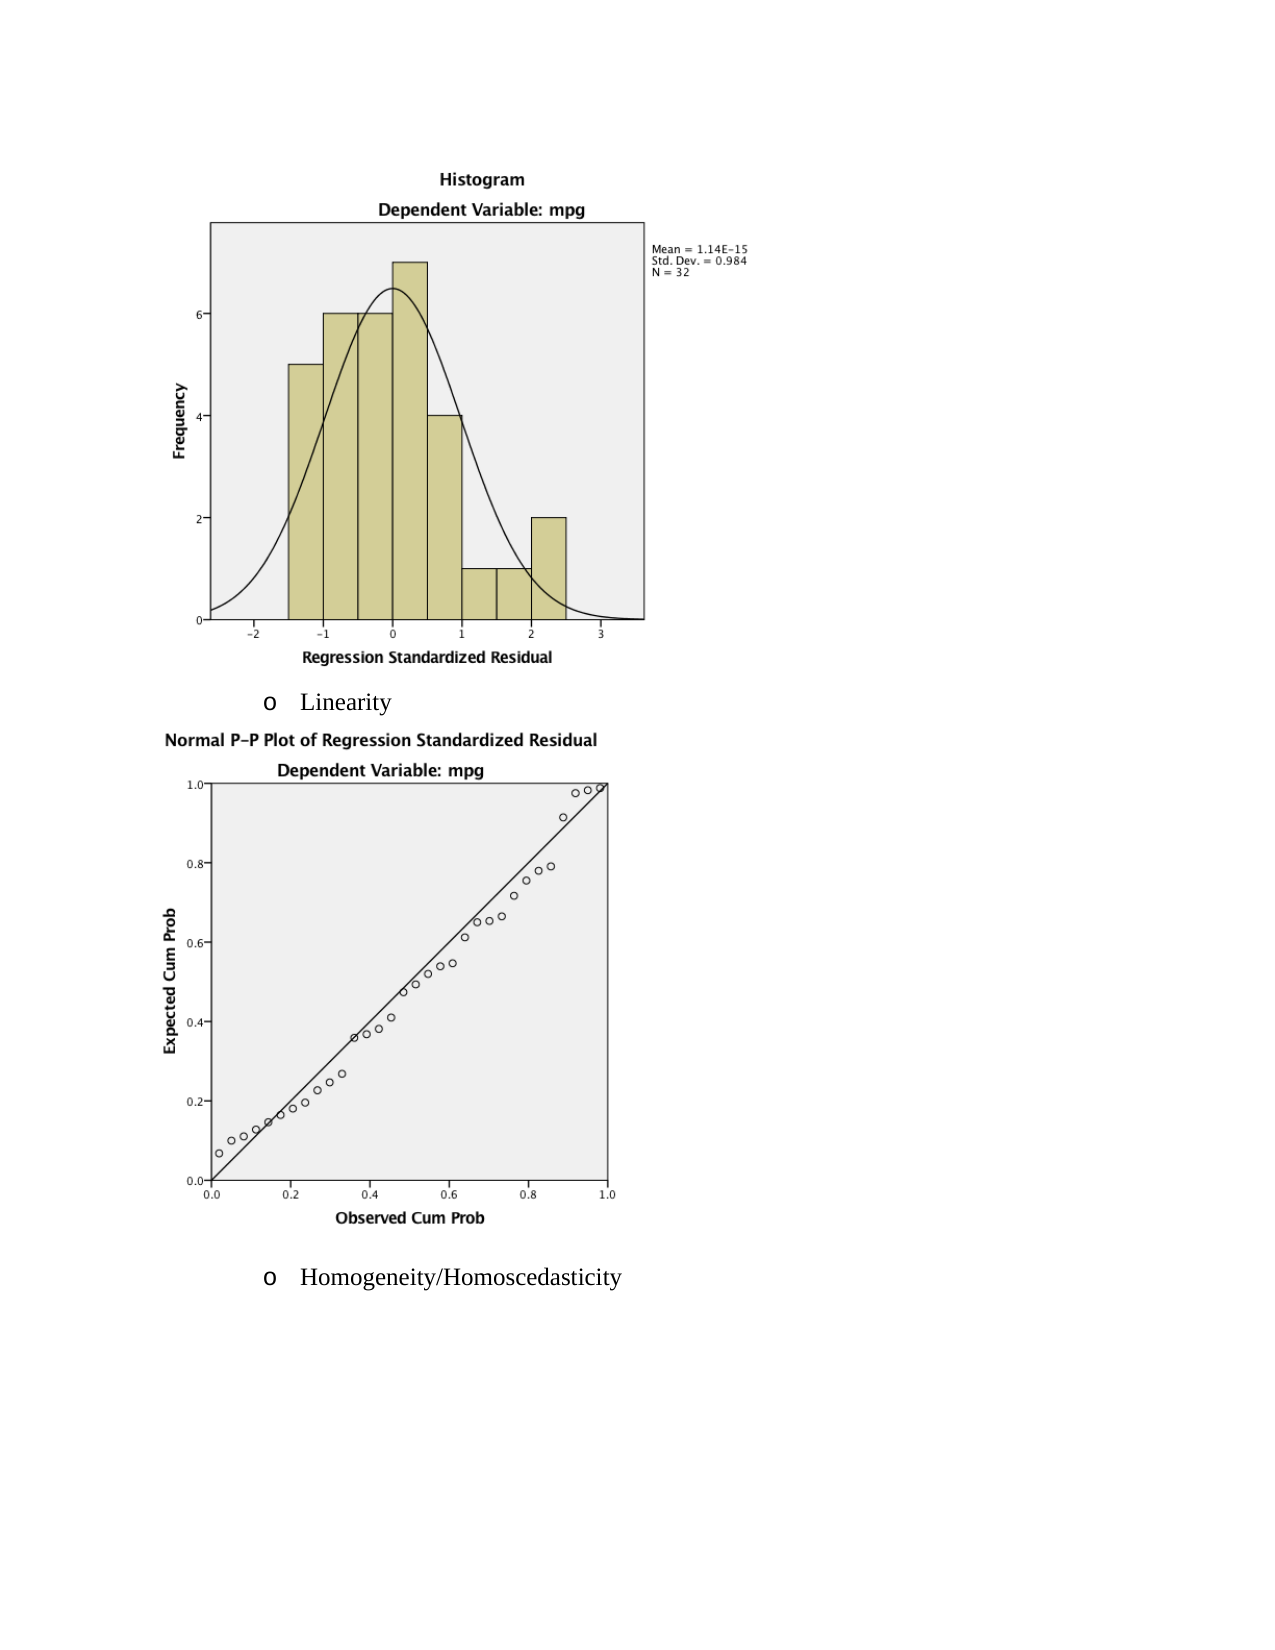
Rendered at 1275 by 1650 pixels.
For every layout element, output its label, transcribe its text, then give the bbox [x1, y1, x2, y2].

picture [150, 150, 759, 688]
list Linearity [262, 687, 1125, 718]
list Homogeneity/Homoscedasticity [262, 1262, 1125, 1292]
picture [150, 718, 636, 1233]
